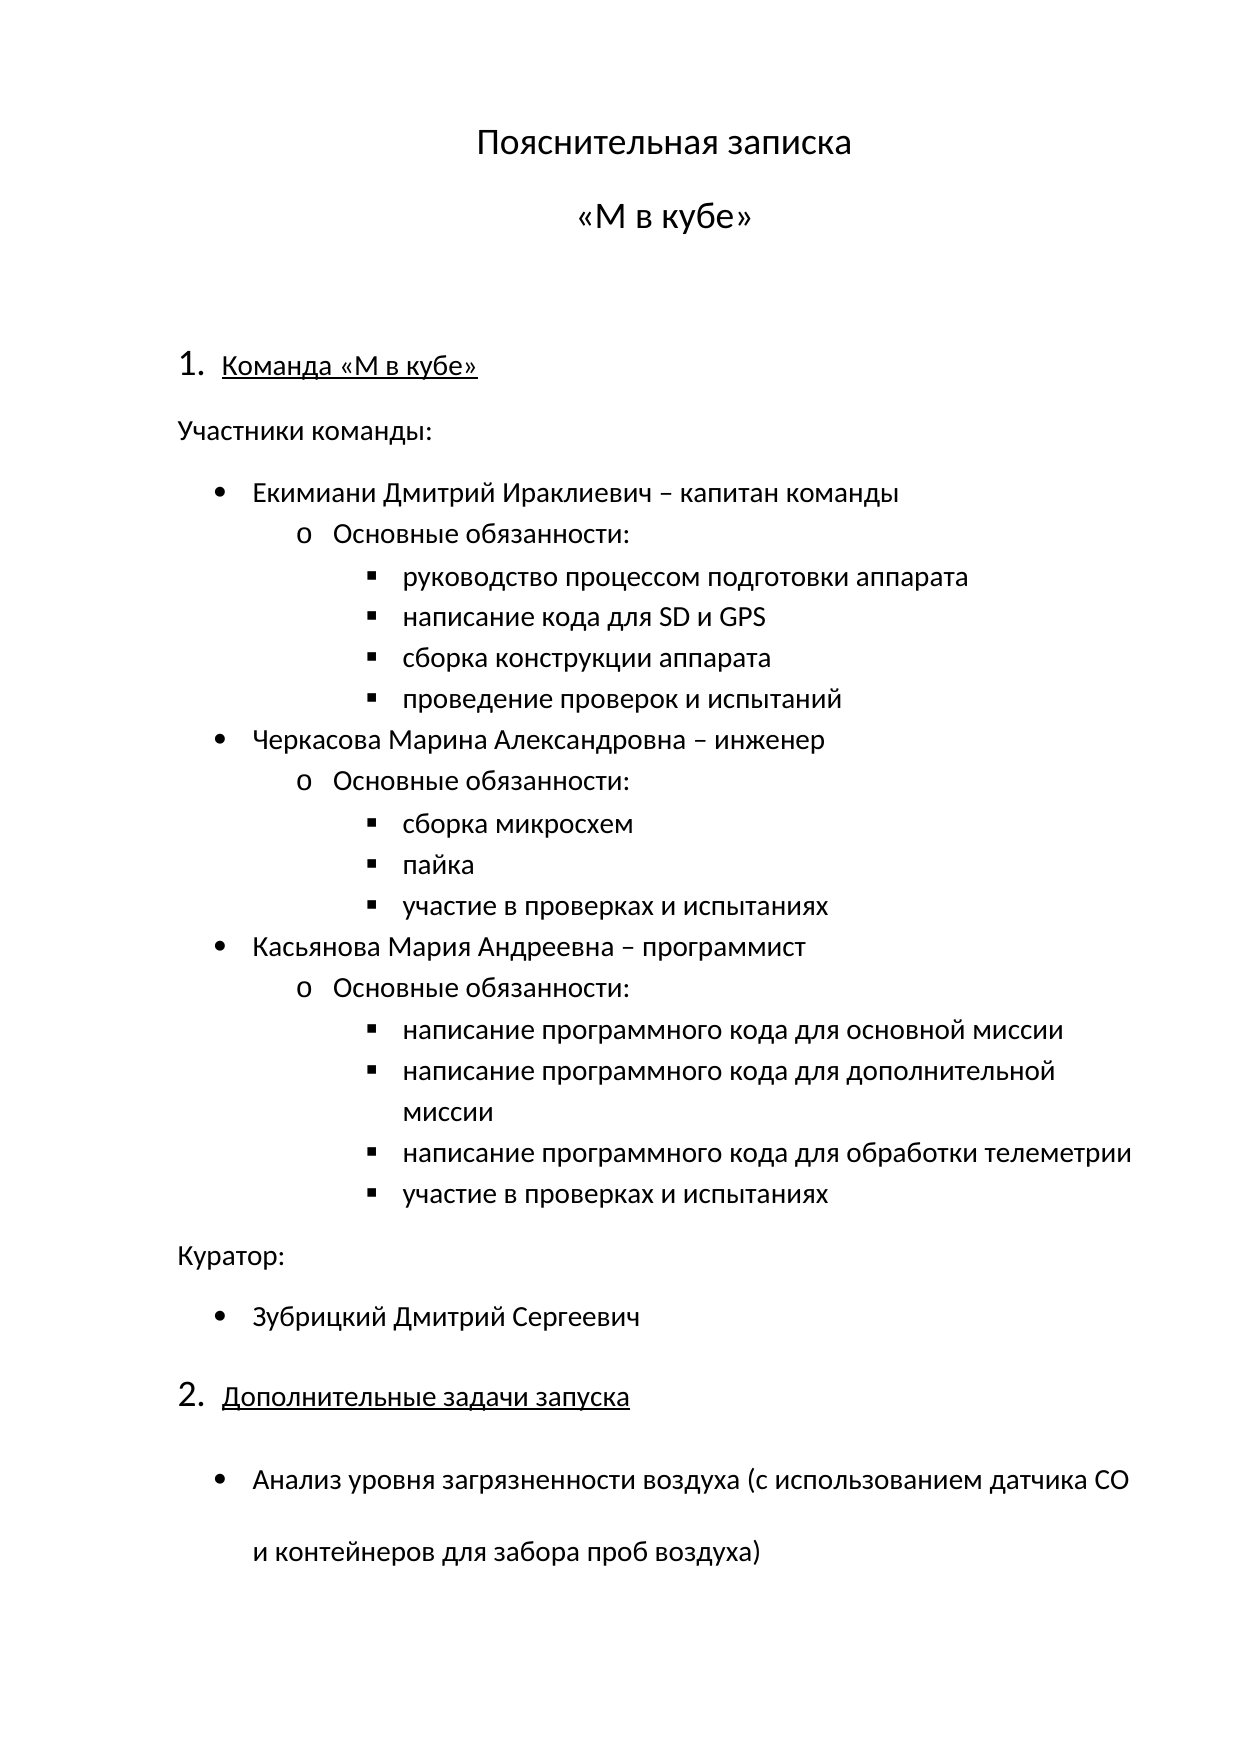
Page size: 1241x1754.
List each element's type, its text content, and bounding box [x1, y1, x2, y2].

list участие в проверках и испытаниях [365, 1175, 1152, 1211]
list Основные обязанности: [295, 515, 1152, 552]
list Касьянова Мария Андреевна – программист [215, 928, 1152, 963]
list Дополнительные задачи запуска [177, 1370, 1152, 1416]
list Анализ уровня загрязненности воздуха (с использованием датчика СО и контейнеров для забора проб воздуха) [215, 1461, 1152, 1568]
list сборка микросхем [365, 805, 1152, 841]
list пайка [365, 846, 1152, 881]
list участие в проверках и испытаниях [365, 887, 1152, 922]
list Екимиани Дмитрий Ираклиевич – капитан команды [215, 474, 1152, 510]
list руководство процессом подготовки аппарата [365, 558, 1152, 593]
list Основные обязанности: [295, 762, 1152, 799]
list написание программного кода для обработки телеметрии [365, 1134, 1152, 1170]
list написание программного кода для основной миссии [365, 1011, 1152, 1047]
list сборка конструкции аппарата [365, 639, 1152, 675]
list Черкасова Марина Александровна – инженер [215, 721, 1152, 757]
text «М в кубе» [177, 192, 1152, 237]
text Пояснительная записка [177, 118, 1152, 164]
list проведение проверок и испытаний [365, 680, 1152, 716]
text Куратор: [177, 1237, 1152, 1272]
list Зубрицкий Дмитрий Сергеевич [215, 1298, 1152, 1334]
list написание кода для SD и GPS [365, 598, 1152, 634]
text Участники команды: [177, 412, 1152, 448]
list Основные обязанности: [295, 969, 1152, 1006]
list Команда «М в кубе» [177, 339, 1152, 384]
list написание программного кода для дополнительной миссии [365, 1052, 1152, 1129]
